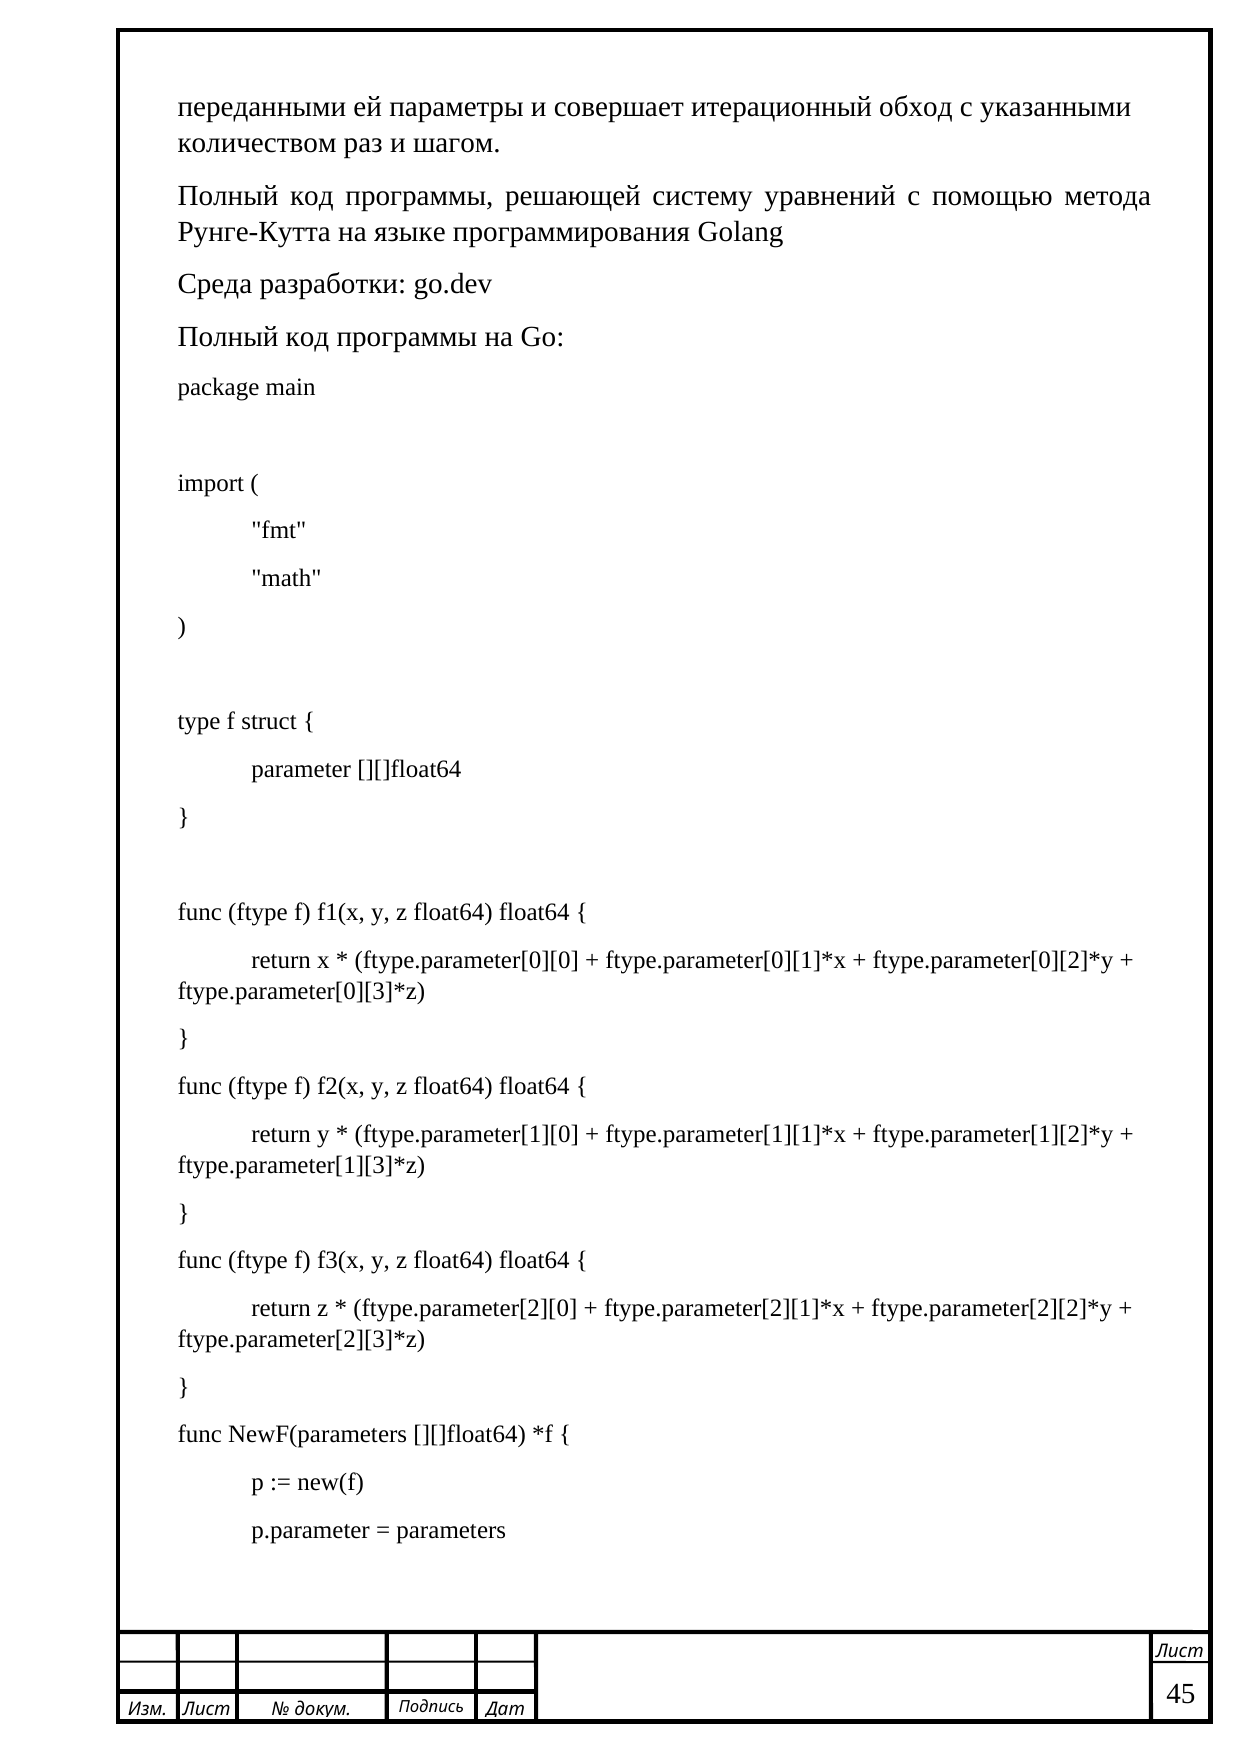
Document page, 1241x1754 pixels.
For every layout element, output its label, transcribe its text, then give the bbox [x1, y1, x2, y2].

text func (ftype f) f1(x, y, z float64) float64 { [177, 897, 1152, 926]
text return z * (ftype.parameter[2][0] + ftype.parameter[2][1]*x + ftype.parameter[2][2]*y + ftype.parameter[2][3]*z) [177, 1293, 1152, 1353]
text package main [177, 372, 1152, 401]
text } [177, 802, 1152, 830]
text Полный код программы, решающей систему уравнений с помощью метода Рунге-Кутта на языке программирования Golang [177, 178, 1152, 247]
text return y * (ftype.parameter[1][0] + ftype.parameter[1][1]*x + ftype.parameter[1][2]*y + ftype.parameter[1][3]*z) [177, 1119, 1152, 1179]
text Среда разработки: go.dev [177, 267, 1152, 300]
text p.parameter = parameters [177, 1515, 1152, 1544]
text func NewF(parameters [][]float64) *f { [177, 1419, 1152, 1448]
text import ( [177, 468, 1152, 496]
text } [177, 1372, 1152, 1401]
text parameter [][]float64 [177, 754, 1152, 783]
text func (ftype f) f2(x, y, z float64) float64 { [177, 1071, 1152, 1100]
text type f struct { [177, 706, 1152, 735]
text "fmt" [177, 515, 1152, 544]
text } [177, 1198, 1152, 1226]
text "math" [177, 563, 1152, 592]
text func (ftype f) f3(x, y, z float64) float64 { [177, 1245, 1152, 1274]
text p := new(f) [177, 1467, 1152, 1496]
text } [177, 1023, 1152, 1052]
text ) [177, 611, 1152, 639]
text Полный код программы на Go: [177, 319, 1152, 353]
text return x * (ftype.parameter[0][0] + ftype.parameter[0][1]*x + ftype.parameter[0][2]*y + ftype.parameter[0][3]*z) [177, 945, 1152, 1004]
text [177, 89, 1152, 158]
